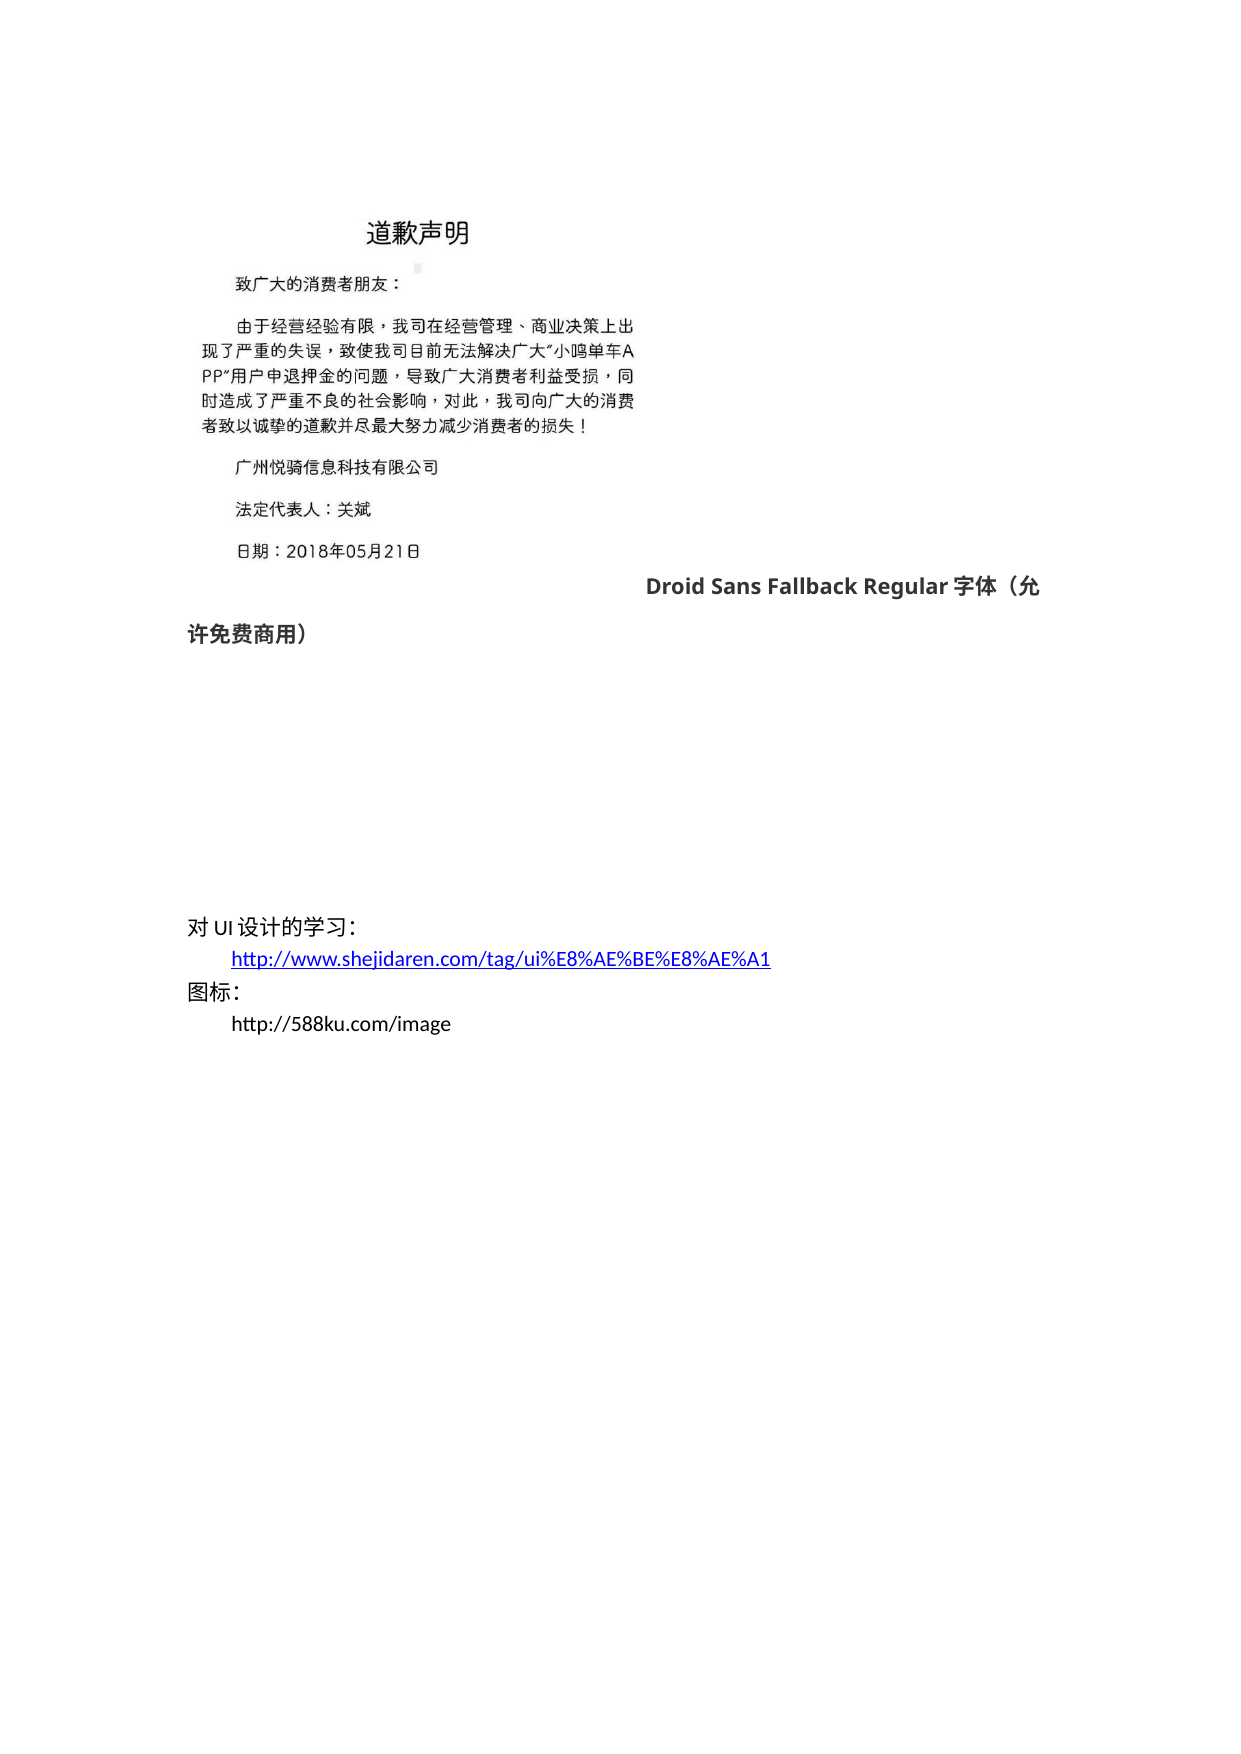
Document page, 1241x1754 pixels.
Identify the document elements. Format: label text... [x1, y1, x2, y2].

text http://588ku.com/image [187, 1007, 1053, 1039]
text 对UI设计的学习： [187, 909, 1053, 942]
text 图标： [187, 974, 1053, 1007]
picture [187, 194, 646, 594]
text http://www.shejidaren.com/tag/ui%E8%AE%BE%E8%AE%A1 [187, 942, 1053, 974]
